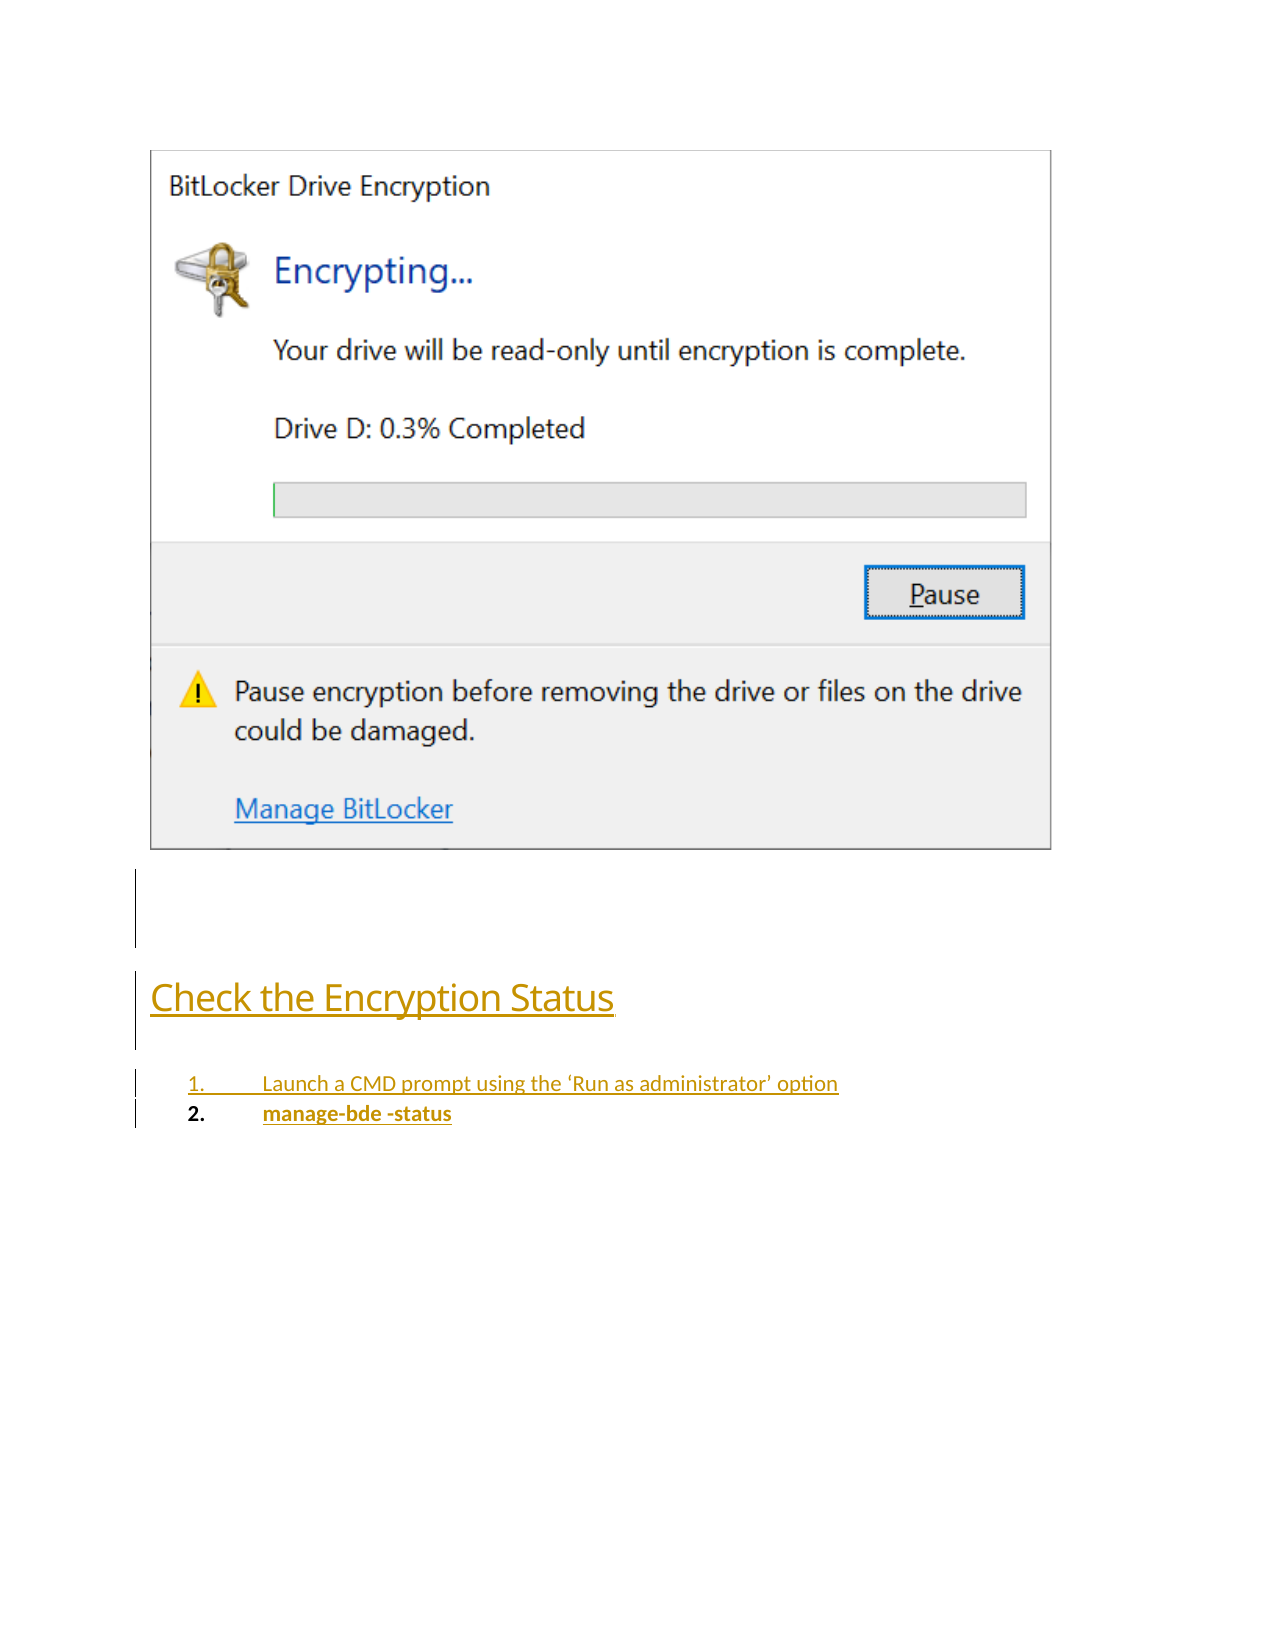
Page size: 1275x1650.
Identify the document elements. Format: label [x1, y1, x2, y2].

picture [150, 150, 1052, 850]
